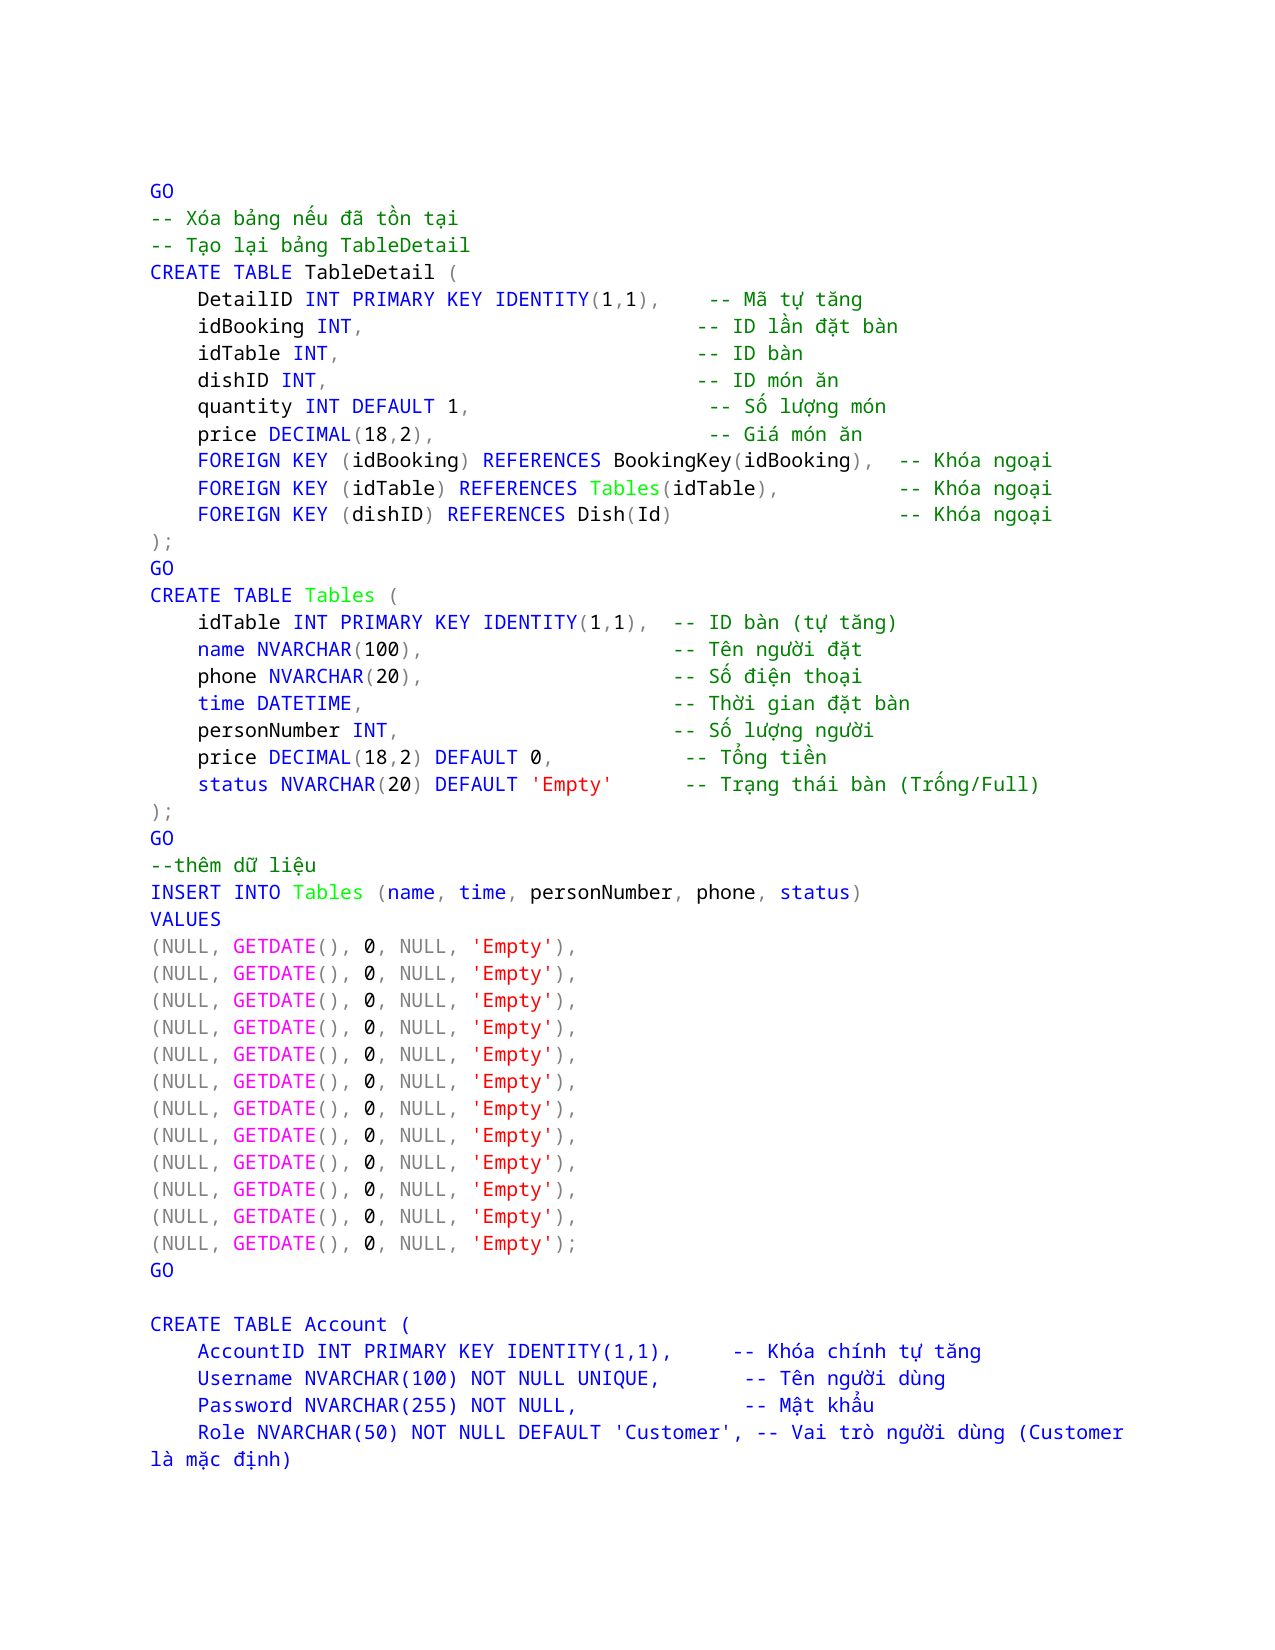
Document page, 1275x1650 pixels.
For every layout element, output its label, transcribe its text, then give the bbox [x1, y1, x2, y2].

text status NVARCHAR(20) DEFAULT 'Empty' -- Trạng thái bàn (Trống/Full) [150, 771, 1125, 797]
text ); [150, 528, 1125, 555]
text AccountID INT PRIMARY KEY IDENTITY(1,1), -- Khóa chính tự tăng [150, 1337, 1125, 1364]
text (NULL, GETDATE(), 0, NULL, 'Empty'); [150, 1229, 1125, 1256]
text GO [150, 555, 1125, 582]
text -- Xóa bảng nếu đã tồn tại [150, 204, 1125, 231]
text DetailID INT PRIMARY KEY IDENTITY(1,1), -- Mã tự tăng [150, 285, 1125, 312]
text CREATE TABLE Account ( [150, 1310, 1125, 1337]
text idTable INT, -- ID bàn [150, 339, 1125, 366]
text GO [150, 824, 1125, 851]
text INSERT INTO Tables (name, time, personNumber, phone, status) [150, 878, 1125, 905]
text (NULL, GETDATE(), 0, NULL, 'Empty'), [150, 1202, 1125, 1229]
text (NULL, GETDATE(), 0, NULL, 'Empty'), [150, 1121, 1125, 1148]
text (NULL, GETDATE(), 0, NULL, 'Empty'), [150, 1094, 1125, 1121]
text personNumber INT, -- Số lượng người [150, 717, 1125, 743]
text price DECIMAL(18,2), -- Giá món ăn [150, 420, 1125, 447]
text GO [150, 177, 1125, 204]
text (NULL, GETDATE(), 0, NULL, 'Empty'), [150, 1013, 1125, 1040]
text VALUES [150, 905, 1125, 932]
text dishID INT, -- ID món ăn [150, 366, 1125, 393]
text FOREIGN KEY (dishID) REFERENCES Dish(Id) -- Khóa ngoại [150, 501, 1125, 528]
text (NULL, GETDATE(), 0, NULL, 'Empty'), [150, 986, 1125, 1013]
text GO [150, 1256, 1125, 1283]
text idBooking INT, -- ID lần đặt bàn [150, 312, 1125, 339]
text (NULL, GETDATE(), 0, NULL, 'Empty'), [150, 1067, 1125, 1094]
text idTable INT PRIMARY KEY IDENTITY(1,1), -- ID bàn (tự tăng) [150, 609, 1125, 636]
text CREATE TABLE Tables ( [150, 582, 1125, 609]
text (NULL, GETDATE(), 0, NULL, 'Empty'), [150, 1040, 1125, 1067]
text CREATE TABLE TableDetail ( [150, 258, 1125, 285]
text (NULL, GETDATE(), 0, NULL, 'Empty'), [150, 1148, 1125, 1175]
text FOREIGN KEY (idBooking) REFERENCES BookingKey(idBooking), -- Khóa ngoại [150, 447, 1125, 474]
text Password NVARCHAR(255) NOT NULL, -- Mật khẩu [150, 1391, 1125, 1418]
text price DECIMAL(18,2) DEFAULT 0, -- Tổng tiền [150, 743, 1125, 771]
text Username NVARCHAR(100) NOT NULL UNIQUE, -- Tên người dùng [150, 1364, 1125, 1391]
text FOREIGN KEY (idTable) REFERENCES Tables(idTable), -- Khóa ngoại [150, 474, 1125, 501]
text name NVARCHAR(100), -- Tên người đặt [150, 636, 1125, 663]
text time DATETIME, -- Thời gian đặt bàn [150, 689, 1125, 717]
text -- Tạo lại bảng TableDetail [150, 231, 1125, 258]
text (NULL, GETDATE(), 0, NULL, 'Empty'), [150, 959, 1125, 986]
text phone NVARCHAR(20), -- Số điện thoại [150, 663, 1125, 689]
text (NULL, GETDATE(), 0, NULL, 'Empty'), [150, 1175, 1125, 1202]
text --thêm dữ liệu [150, 851, 1125, 878]
text Role NVARCHAR(50) NOT NULL DEFAULT 'Customer', -- Vai trò người dùng (Customer là mặc định) [150, 1418, 1125, 1472]
text quantity INT DEFAULT 1, -- Số lượng món [150, 393, 1125, 420]
text (NULL, GETDATE(), 0, NULL, 'Empty'), [150, 932, 1125, 959]
text ); [150, 797, 1125, 824]
